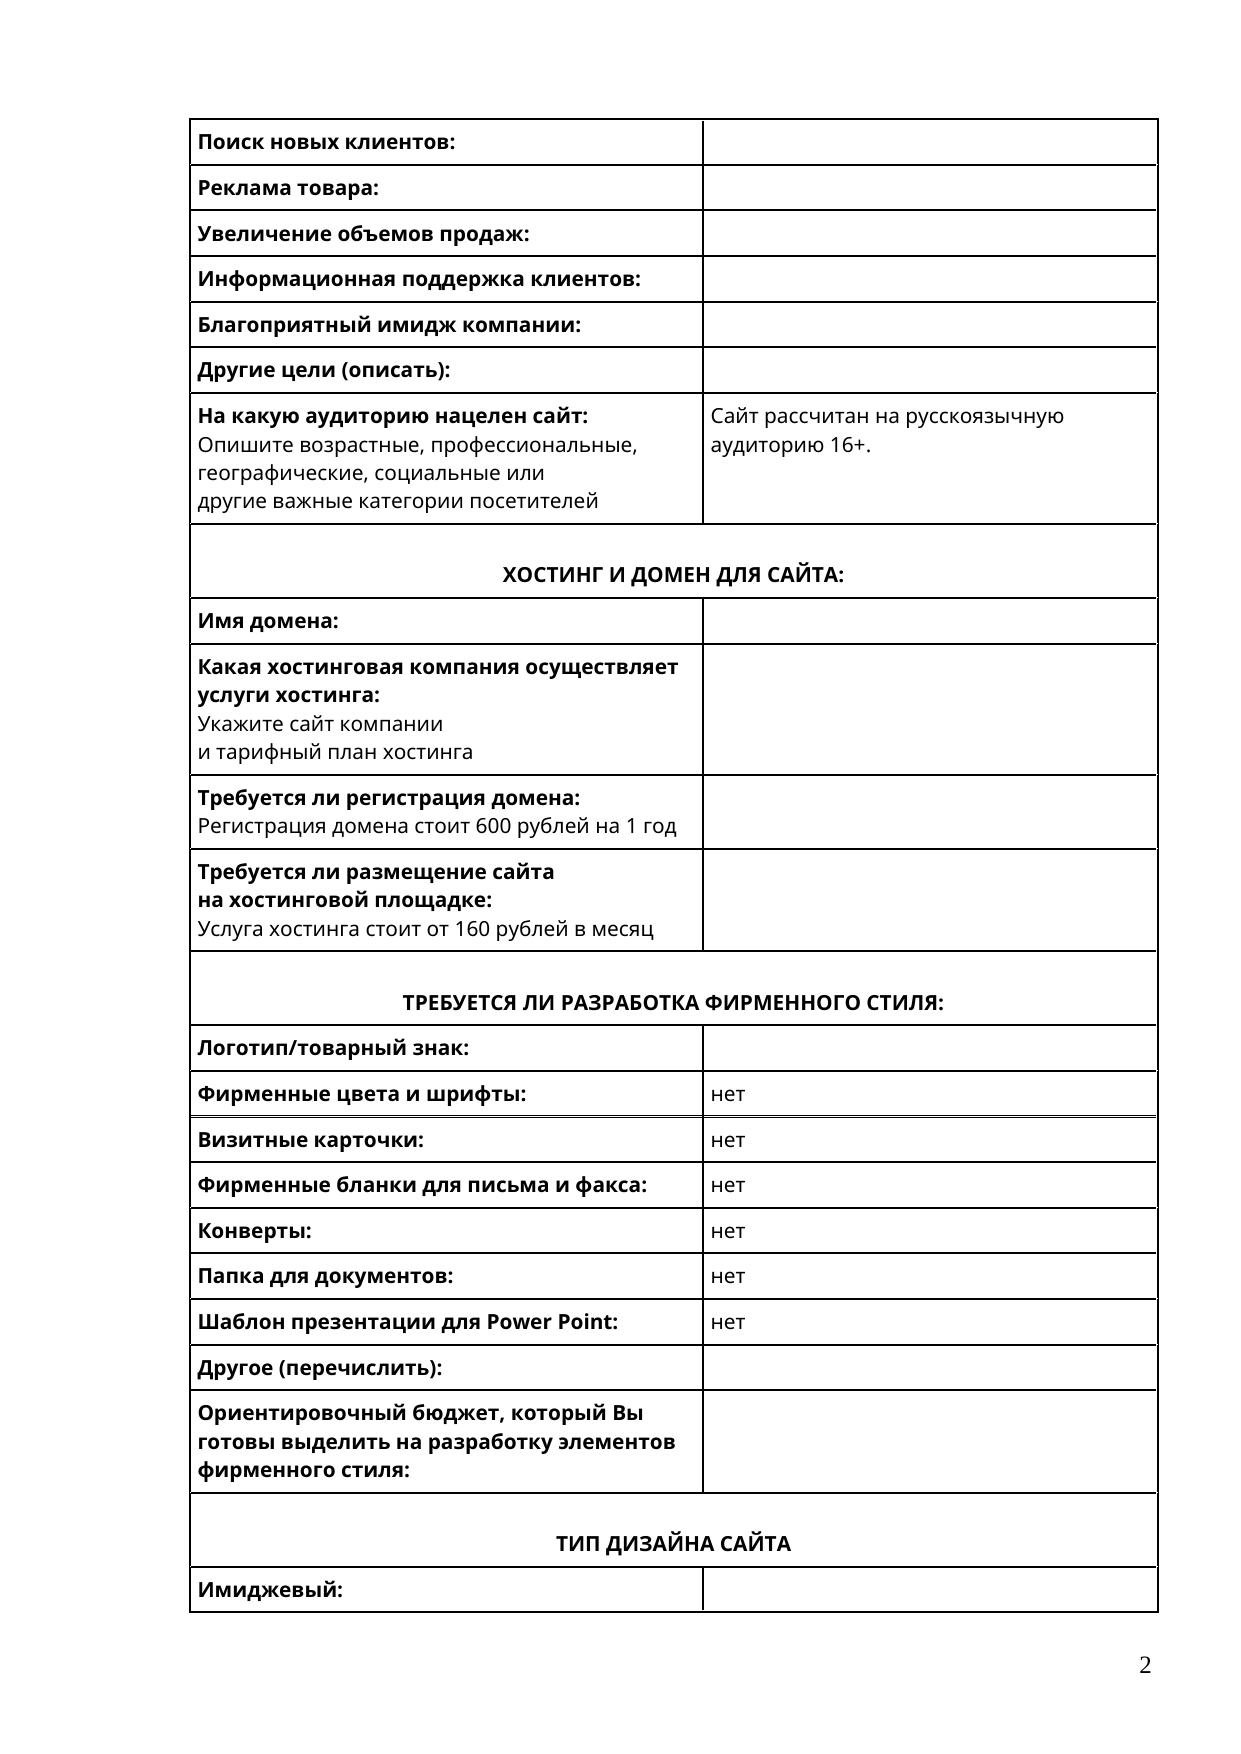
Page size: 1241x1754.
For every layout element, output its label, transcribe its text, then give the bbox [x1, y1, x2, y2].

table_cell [191, 1568, 703, 1611]
table_cell [704, 255, 1157, 301]
table_cell [704, 1344, 1157, 1389]
table_cell Сайт рассчитан на русскоязычную аудиторию 16+. [704, 392, 1157, 523]
table_cell нет [704, 1252, 1157, 1298]
table_cell ХОСТИНГ И ДОМЕН ДЛЯ САЙТА: [191, 523, 1157, 597]
table_cell [704, 1024, 1157, 1070]
table_cell [704, 597, 1157, 642]
table_cell [704, 301, 1157, 346]
table_cell нет [704, 1115, 1157, 1161]
table_cell нет [704, 1298, 1157, 1343]
table_cell Требуется ли размещение сайта на хостинговой площадке: Услуга хостинга стоит от 160 рублей в месяц [191, 850, 702, 950]
table_cell ТИП ДИЗАЙНА САЙТА [191, 1492, 1157, 1566]
table_cell Имя домена: [191, 599, 702, 642]
table_cell нет [704, 1161, 1157, 1207]
table_cell [704, 209, 1157, 255]
table_cell [704, 1389, 1157, 1492]
table_cell Поиск новых клиентов: [191, 120, 702, 164]
table_cell Ориентировочный бюджет, который Вы готовы выделить на разработку элементов фирменного стиля: [191, 1391, 702, 1492]
table_cell Фирменные цвета и шрифты: [191, 1072, 702, 1115]
table_cell Другое (перечислить): [191, 1346, 702, 1389]
table_cell [704, 346, 1157, 392]
table_cell [704, 120, 1157, 164]
table_cell ТРЕБУЕТСЯ ЛИ РАЗРАБОТКА ФИРМЕННОГО СТИЛЯ: [191, 950, 1157, 1024]
table_cell нет [704, 1207, 1157, 1252]
table_cell Благоприятный имидж компании: [191, 303, 702, 346]
table_cell [703, 1566, 1157, 1611]
table_cell Требуется ли регистрация домена: Регистрация домена стоит 600 рублей на 1 год [191, 776, 702, 847]
table_cell Реклама товара: [191, 166, 702, 209]
table_cell На какую аудиторию нацелен сайт: Опишите возрастные, профессиональные, географические, социальные или другие важные категории посетителей [191, 394, 702, 523]
table_cell Увеличение объемов продаж: [191, 211, 702, 255]
table_cell [704, 643, 1157, 773]
table_cell [704, 774, 1157, 847]
table_cell Фирменные бланки для письма и факса: [191, 1163, 702, 1207]
table_cell Логотип/товарный знак: [191, 1026, 702, 1070]
table_cell Шаблон презентации для Power Point: [191, 1300, 702, 1343]
table_cell Информационная поддержка клиентов: [191, 257, 702, 301]
table_cell Конверты: [191, 1209, 702, 1252]
table_cell Другие цели (описать): [191, 348, 702, 392]
table_cell Папка для документов: [191, 1254, 702, 1298]
table_cell нет [704, 1070, 1157, 1115]
table_cell [704, 164, 1157, 209]
table_cell [704, 848, 1157, 950]
table_cell Визитные карточки: [191, 1118, 702, 1161]
table_cell Какая хостинговая компания осуществляет услуги хостинга: Укажите сайт компании и тарифный план хостинга [191, 645, 702, 773]
